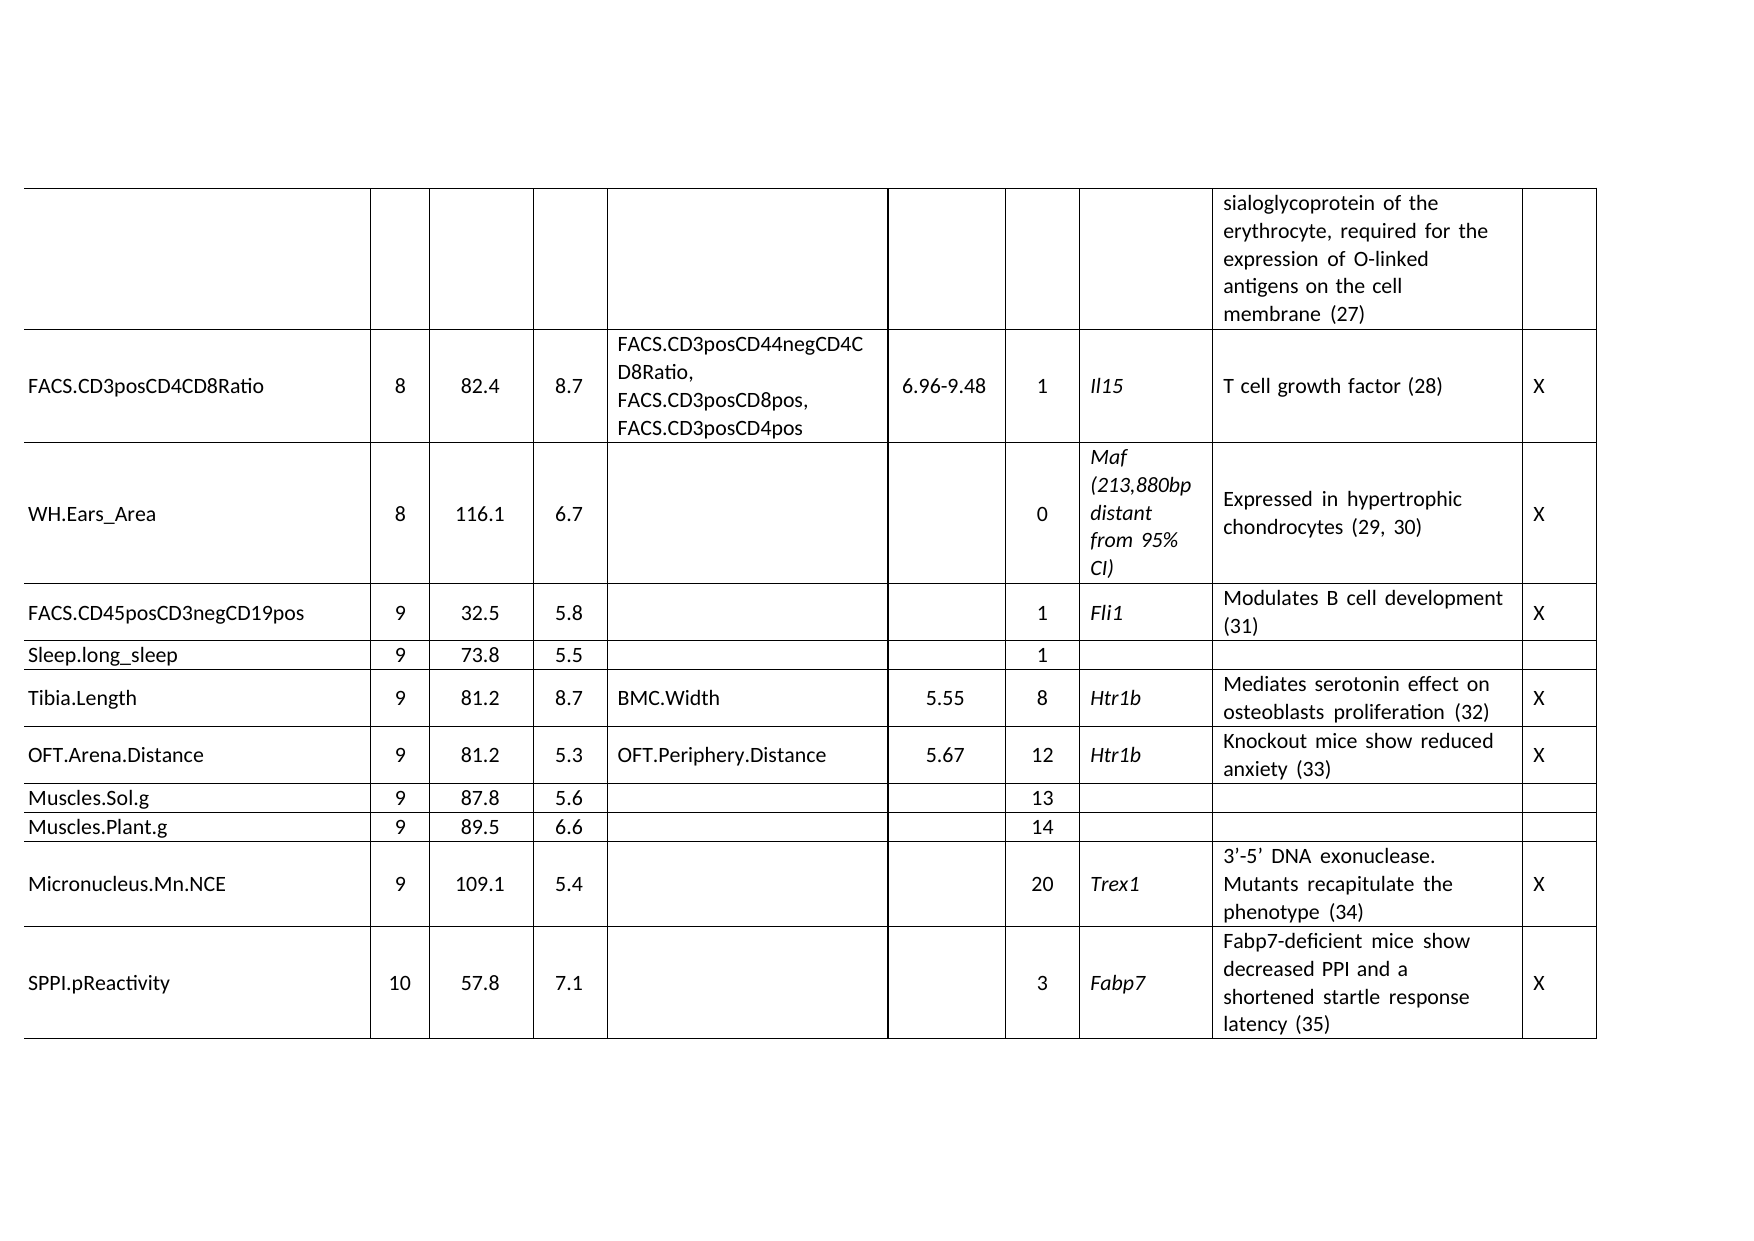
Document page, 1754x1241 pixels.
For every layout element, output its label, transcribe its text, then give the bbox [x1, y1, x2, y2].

table_cell [889, 443, 1005, 583]
table_cell WH.Ears_Area [24, 443, 370, 583]
table_cell 9 [371, 813, 429, 841]
table_cell OFT.Periphery.Distance [608, 727, 887, 783]
table_cell Expressed in hypertrophic chondrocytes (29, 30) [1213, 443, 1522, 583]
table_cell 9 [371, 670, 429, 726]
table_cell 82.4 [430, 330, 533, 442]
table_cell [889, 813, 1005, 841]
table_cell Knockout mice show reduced anxiety (33) [1213, 727, 1522, 783]
table_cell [1523, 784, 1596, 812]
table_cell [1080, 784, 1212, 812]
table_cell 81.2 [430, 727, 533, 783]
table_cell 9 [371, 842, 429, 926]
table_cell 57.8 [430, 927, 533, 1038]
table_cell Trex1 [1080, 842, 1212, 926]
table_header [534, 189, 607, 329]
table_cell 5.3 [534, 727, 607, 783]
table_cell 73.8 [430, 641, 533, 669]
table_cell [608, 927, 887, 1038]
table_cell [1213, 813, 1522, 841]
table_cell 13 [1006, 784, 1079, 812]
table_cell T cell growth factor (28) [1213, 330, 1522, 442]
table_header [1523, 189, 1596, 329]
table_cell 1 [1006, 641, 1079, 669]
table_cell [608, 584, 887, 640]
table_cell X [1523, 670, 1596, 726]
table_cell [608, 443, 887, 583]
table_cell 5.55 [889, 670, 1005, 726]
table_cell 5.5 [534, 641, 607, 669]
table_cell [1523, 641, 1596, 669]
table_cell Muscles.Sol.g [24, 784, 370, 812]
table_cell X [1523, 584, 1596, 640]
table_cell Htr1b [1080, 727, 1212, 783]
table_cell [889, 584, 1005, 640]
table_header [608, 189, 887, 329]
table_cell X [1523, 927, 1596, 1038]
table_cell 8.7 [534, 330, 607, 442]
table_cell 1 [1006, 330, 1079, 442]
table_cell 20 [1006, 842, 1079, 926]
table_cell [608, 641, 887, 669]
table_cell Mediates serotonin effect on osteoblasts proliferation (32) [1213, 670, 1522, 726]
table_cell 87.8 [430, 784, 533, 812]
table_cell Sleep.long_sleep [24, 641, 370, 669]
table_cell 5.6 [534, 784, 607, 812]
table_cell 116.1 [430, 443, 533, 583]
table_cell 0 [1006, 443, 1079, 583]
table_cell Fabp7 [1080, 927, 1212, 1038]
table_header [889, 189, 1005, 329]
table_cell [608, 784, 887, 812]
table_cell X [1523, 443, 1596, 583]
table_cell Htr1b [1080, 670, 1212, 726]
table_cell 5.67 [889, 727, 1005, 783]
table_header [24, 189, 370, 329]
table_cell [889, 927, 1005, 1038]
table_cell 9 [371, 641, 429, 669]
table_header [1006, 189, 1079, 329]
table_header sialoglycoprotein of the erythrocyte, required for the expression of O-linked antigens on the cell membrane (27) [1213, 189, 1522, 329]
table_cell Fabp7-deficient mice show decreased PPI and a shortened startle response latency (35) [1213, 927, 1522, 1038]
table_cell 3 [1006, 927, 1079, 1038]
table_cell 12 [1006, 727, 1079, 783]
table_cell [608, 813, 887, 841]
table_cell [889, 784, 1005, 812]
table_header [1080, 189, 1212, 329]
table_cell X [1523, 727, 1596, 783]
table_cell 109.1 [430, 842, 533, 926]
table_cell 14 [1006, 813, 1079, 841]
table_cell 9 [371, 727, 429, 783]
table_cell FACS.CD45posCD3negCD19pos [24, 584, 370, 640]
table_cell [889, 842, 1005, 926]
table_cell Il15 [1080, 330, 1212, 442]
table_cell Micronucleus.Mn.NCE [24, 842, 370, 926]
table_cell 5.4 [534, 842, 607, 926]
table_cell X [1523, 330, 1596, 442]
table_header [371, 189, 429, 329]
table_cell FACS.CD3posCD4CD8Ratio [24, 330, 370, 442]
table_cell 89.5 [430, 813, 533, 841]
table_header [430, 189, 533, 329]
table_cell [1080, 813, 1212, 841]
table_cell [889, 641, 1005, 669]
table_cell [1213, 784, 1522, 812]
table_cell 81.2 [430, 670, 533, 726]
table_cell 6.96-9.48 [889, 330, 1005, 442]
table_cell 32.5 [430, 584, 533, 640]
table_cell 5.8 [534, 584, 607, 640]
table_cell [1080, 641, 1212, 669]
table_cell [1213, 641, 1522, 669]
table_cell 8.7 [534, 670, 607, 726]
table_cell FACS.CD3posCD44negCD4C D8Ratio, FACS.CD3posCD8pos, FACS.CD3posCD4pos [608, 330, 887, 442]
table_cell Muscles.Plant.g [24, 813, 370, 841]
table_cell 8 [371, 330, 429, 442]
table_cell 6.7 [534, 443, 607, 583]
table_cell 1 [1006, 584, 1079, 640]
table_cell [608, 842, 887, 926]
table_cell X [1523, 842, 1596, 926]
table_cell Maf (213,880bp distant from 95% CI) [1080, 443, 1212, 583]
table_cell OFT.Arena.Distance [24, 727, 370, 783]
table_cell Fli1 [1080, 584, 1212, 640]
table_cell 9 [371, 784, 429, 812]
table_cell 10 [371, 927, 429, 1038]
table_cell [1523, 813, 1596, 841]
table_cell 9 [371, 584, 429, 640]
table_cell 8 [371, 443, 429, 583]
table_cell 3’-5’ DNA exonuclease. Mutants recapitulate the phenotype (34) [1213, 842, 1522, 926]
table_cell 6.6 [534, 813, 607, 841]
table_cell Tibia.Length [24, 670, 370, 726]
table_cell 8 [1006, 670, 1079, 726]
table_cell BMC.Width [608, 670, 887, 726]
table_cell Modulates B cell development (31) [1213, 584, 1522, 640]
table_cell 7.1 [534, 927, 607, 1038]
table_cell SPPI.pReactivity [24, 927, 370, 1038]
